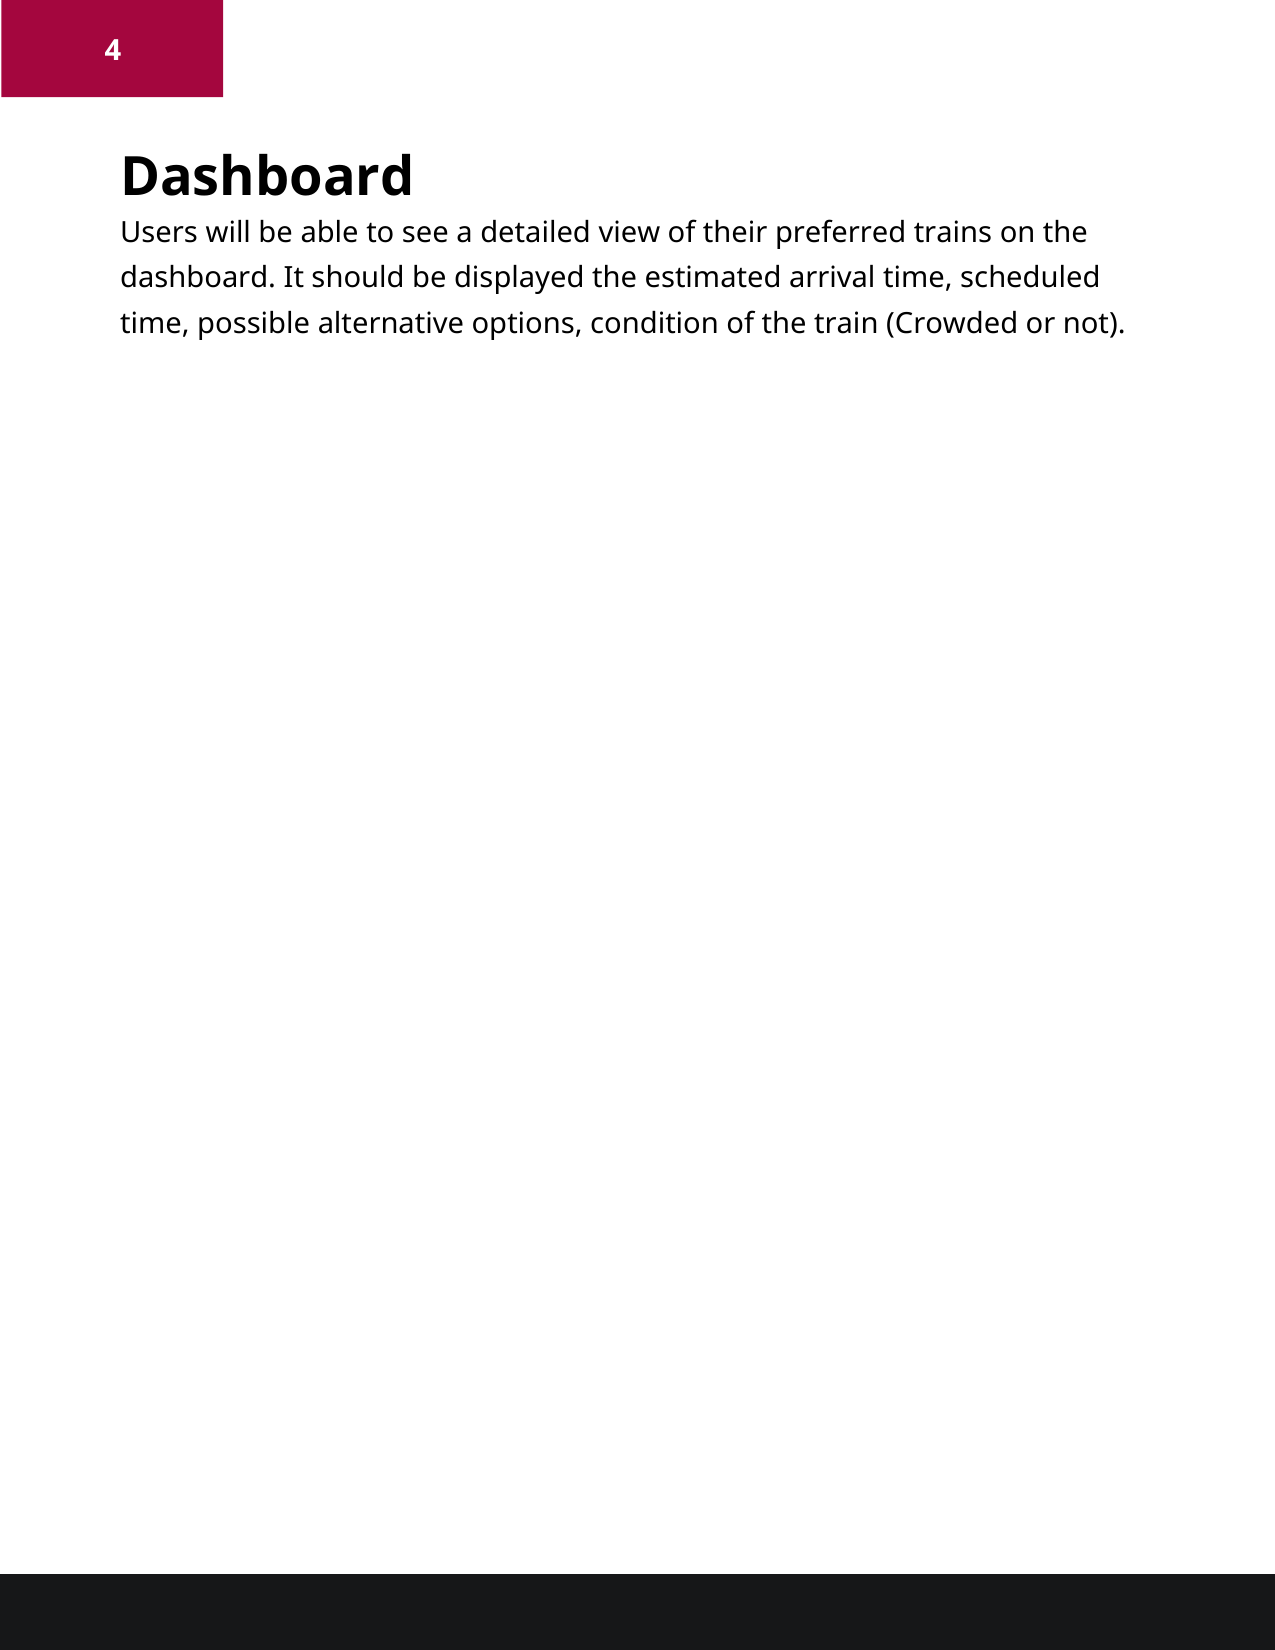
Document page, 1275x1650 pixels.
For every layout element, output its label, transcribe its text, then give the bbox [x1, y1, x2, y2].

subtitle Dashboard [120, 137, 1155, 211]
text Users will be able to see a detailed view of their preferred trains on the dashboard. It should be displayed the estimated arrival time, scheduled time, possible alternative options, condition of the train (Crowded or not). [120, 211, 1155, 342]
